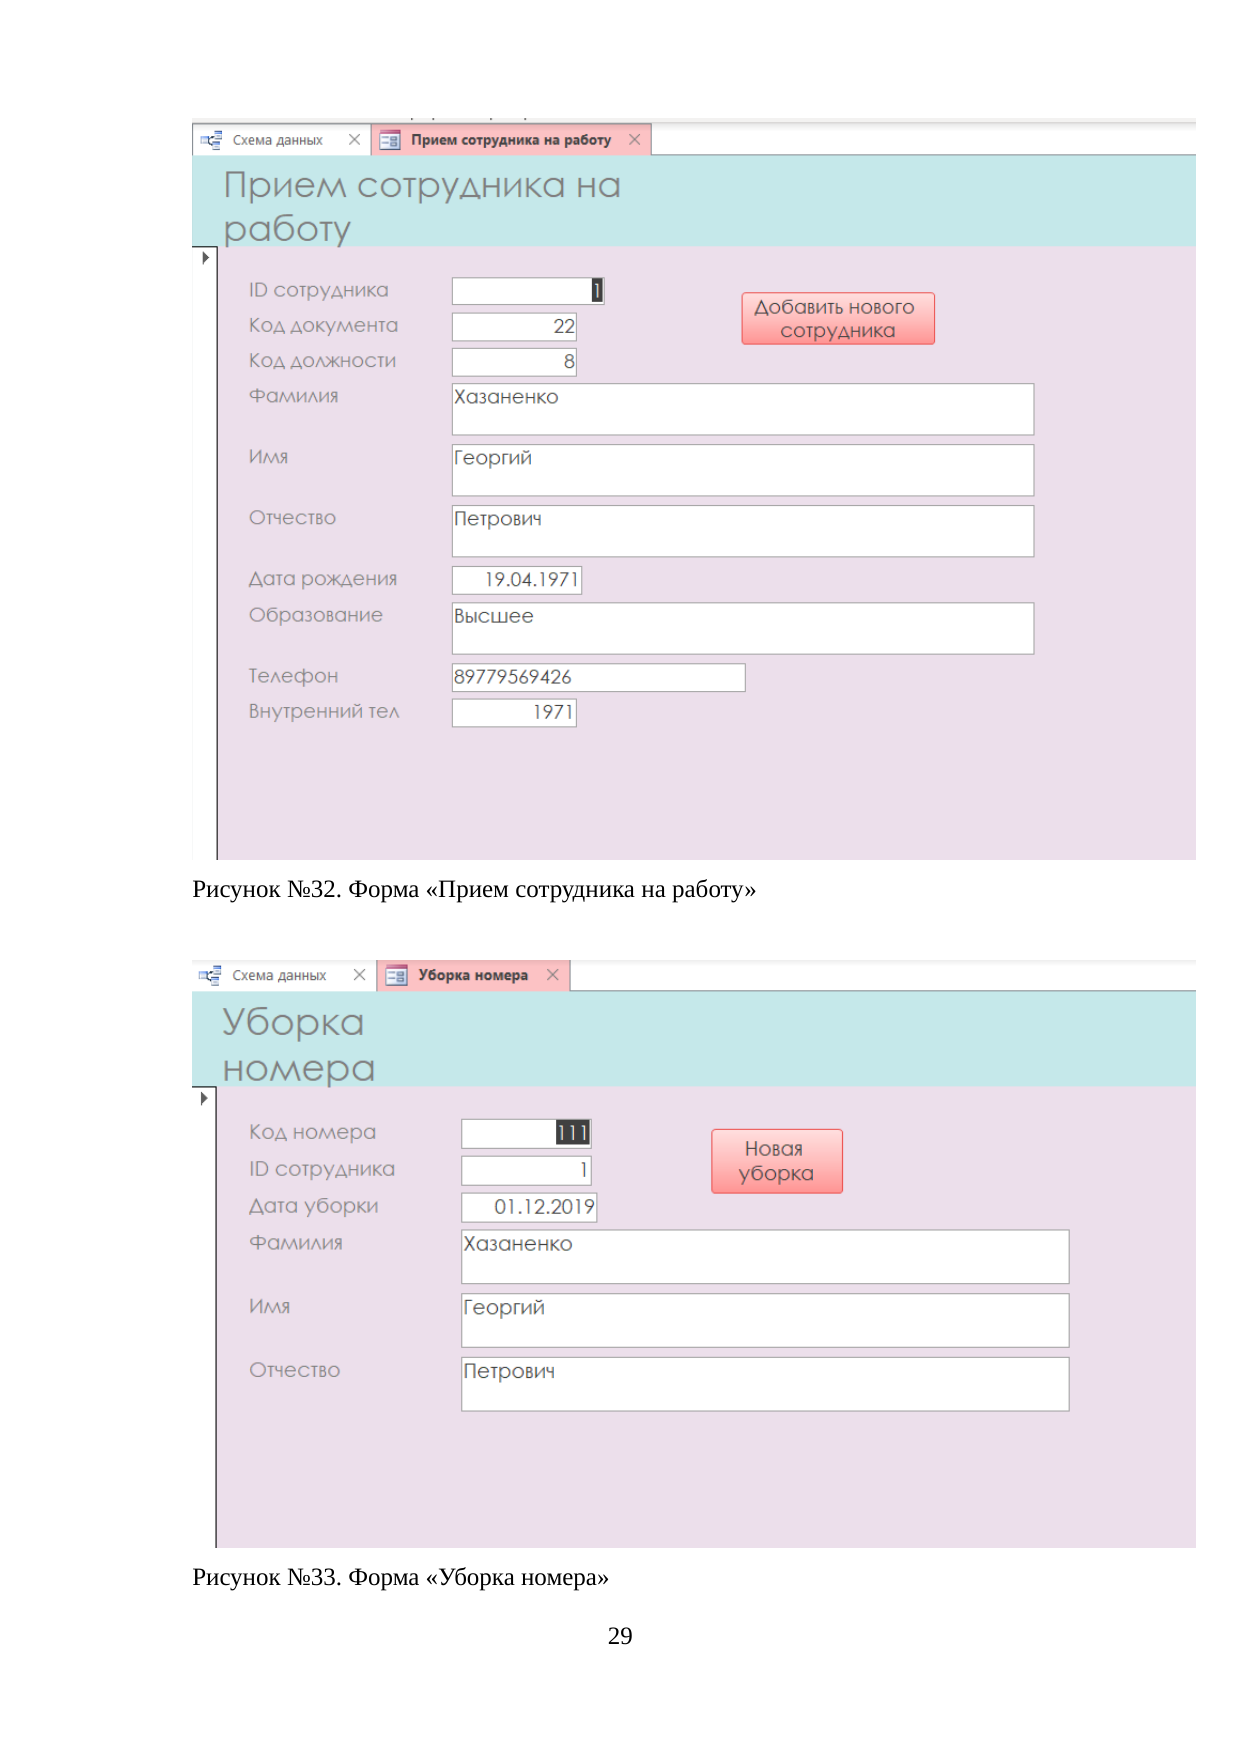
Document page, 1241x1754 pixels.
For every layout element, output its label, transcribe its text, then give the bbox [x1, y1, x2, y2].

text Рисунок №33. Форма «Уборка номера» [118, 1562, 1122, 1591]
picture [192, 118, 1196, 860]
text Рисунок №32. Форма «Прием сотрудника на работу» [118, 874, 1122, 902]
picture [192, 960, 1196, 1548]
